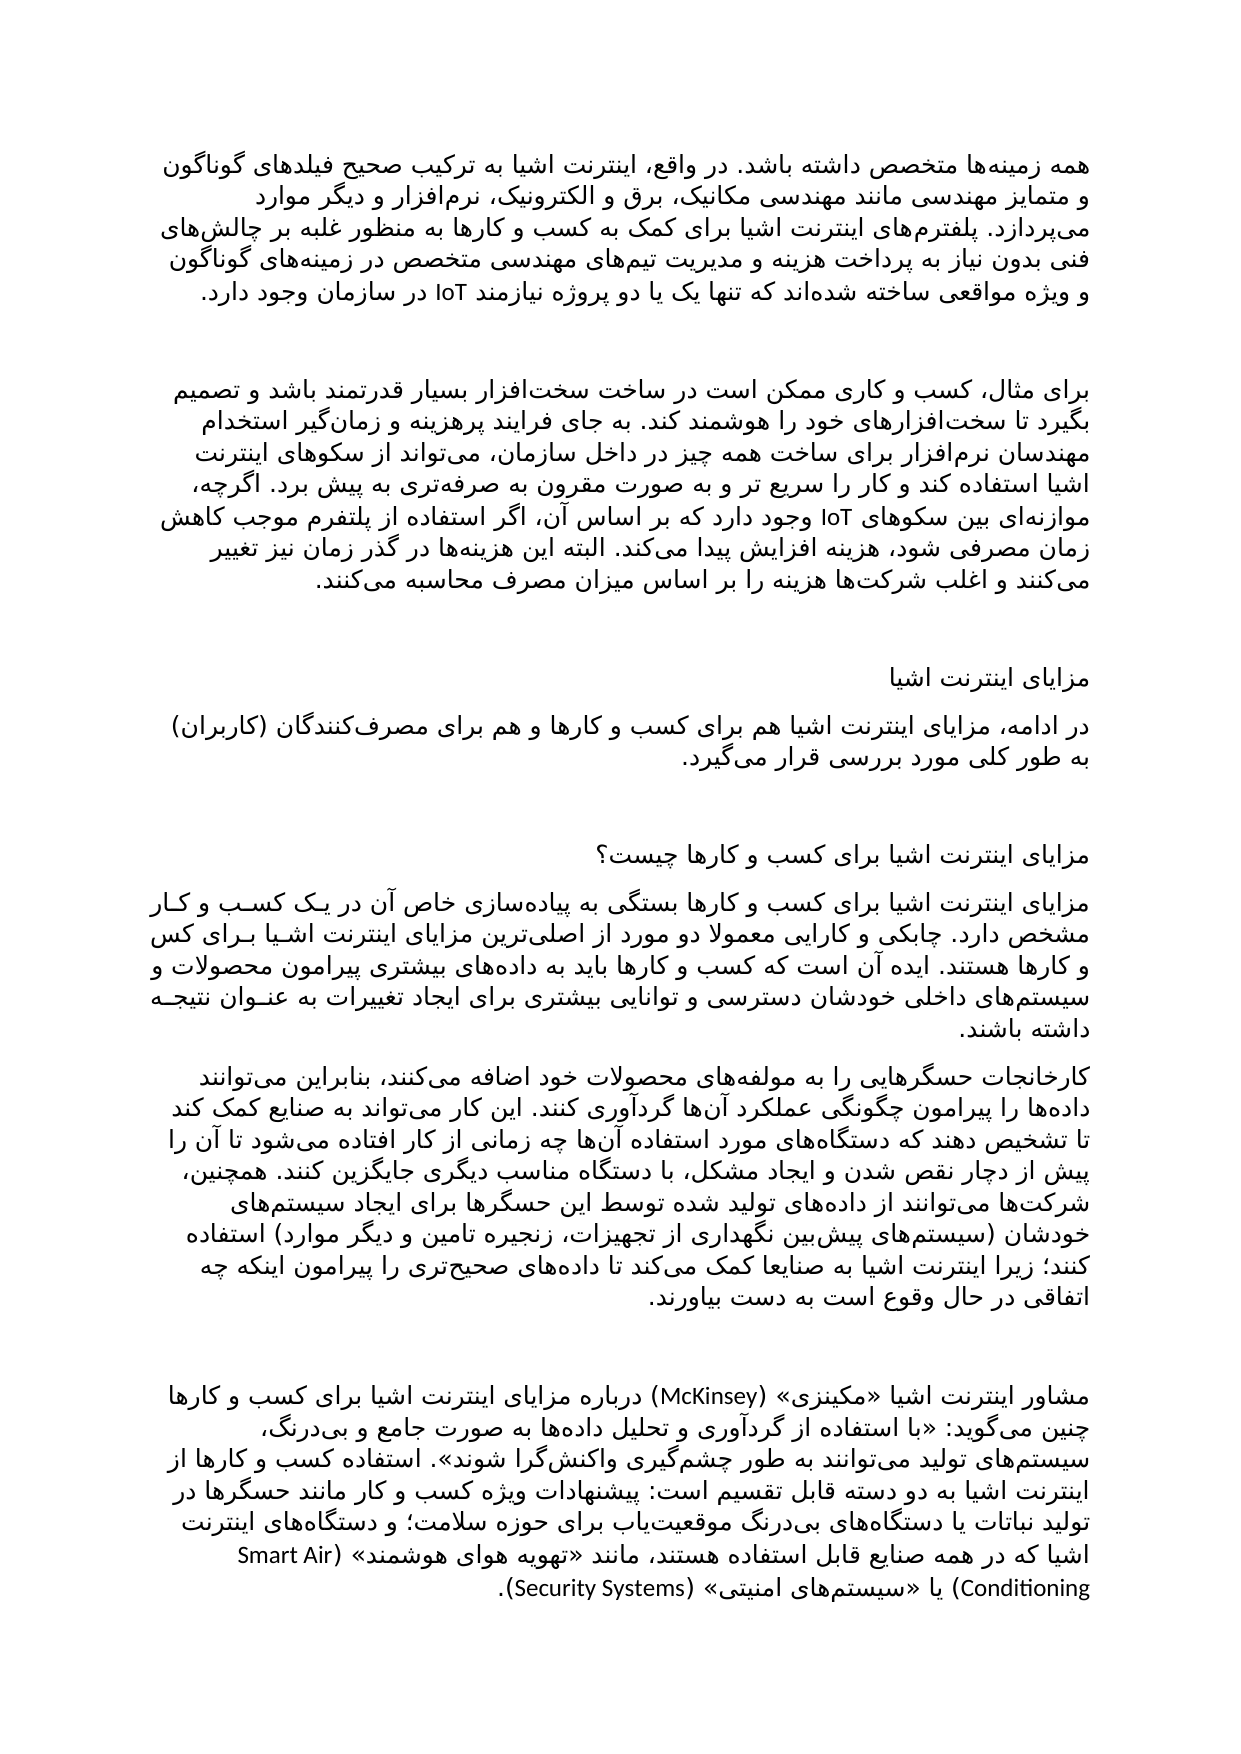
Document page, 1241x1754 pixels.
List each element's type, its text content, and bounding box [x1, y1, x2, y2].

text مشاور اینترنت اشیا «مکینزی» (McKinsey) درباره مزایای اینترنت اشیا برای کسب و کارها چنین می‌گوید: «با استفاده از گردآوری و تحلیل داده‌ها به صورت جامع و بی‌درنگ، سیستم‌های تولید می‌توانند به طور چشم‌گیری واکنش‌گرا شوند». استفاده کسب و کارها از اینترنت اشیا به دو دسته قابل تقسیم است: پیشنهادات ویژه کسب و کار مانند حسگرها در تولید نباتات یا دستگاه‌های بی‌درنگ موقعیت‌یاب برای حوزه سلامت؛ و دستگاه‌های اینترنت اشیا که در همه صنایع قابل استفاده هستند، مانند «تهویه هوای هوشمند» (Smart Air Conditioning) یا «سیستم‌های امنیتی» (Security Systems). [150, 1380, 1090, 1602]
text در ادامه، مزایای اینترنت اشیا هم برای کسب و کارها و هم برای مصرف‌کنندگان (کاربران) به طور کلی مورد بررسی قرار می‌گیرد. [150, 711, 1090, 772]
text مزایای اینترنت اشیا [150, 663, 1090, 692]
text مزایای اینترنت اشیا برای کسب و کارها چیست؟ [150, 840, 1090, 869]
text کارخانجات حسگرهایی را به مولفه‌های محصولات خود اضافه می‌کنند، بنابراین می‌توانند داده‌ها را پیرامون چگونگی عملکرد آن‌ها گردآوری کنند. این کار می‌تواند به صنایع کمک کند تا تشخیص دهند که دستگاه‌های مورد استفاده آن‌ها چه زمانی از کار افتاده می‌شود تا آن را پیش از دچار نقص شدن و ایجاد مشکل، با دستگاه مناسب دیگری جایگزین کنند. همچنین، شرکت‌ها می‌توانند از داده‌های تولید شده توسط این حسگرها برای ایجاد سیستم‌های خودشان (سیستم‌های پیش‌بین نگهداری از تجهیزات، زنجیره تامین و دیگر موارد) استفاده کنند؛ زیرا اینترنت اشیا به صنایعا کمک می‌کند تا داده‌های صحیح‌تری را پیرامون اینکه چه اتفاقی در حال وقوع است به دست بیاورند. [150, 1062, 1090, 1312]
text مزایای اینترنت اشیا برای کسب و کارها بستگی به پیاده‌سازی خاص آن در یک کسب و کار مشخص دارد. چابکی و کارایی معمولا دو مورد از اصلی‌ترین مزایای اینترنت اشیا برای کس و کارها هستند. ایده آن است که کسب و کارها باید به داده‌های بیشتری پیرامون محصولات و سیستم‌های داخلی خودشان دسترسی و توانایی بیشتری برای ایجاد تغییرات به عنوان نتیجه داشته باشند. [150, 888, 1090, 1043]
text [150, 150, 1090, 306]
text برای مثال، کسب و کاری ممکن است در ساخت سخت‌افزار بسیار قدرتمند باشد و تصمیم بگیرد تا سخت‌افزارهای خود را هوشمند کند. به جای فرایند پرهزینه و زمان‌گیر استخدام مهندسان نرم‌افزار برای ساخت همه چیز در داخل سازمان، می‌تواند از سکوهای اینترنت اشیا استفاده کند و کار را سریع تر و به صورت مقرون به صرفه‌تری به پیش برد. اگرچه، موازنه‌ای بین سکوهای IoT وجود دارد که بر اساس آن، اگر استفاده از پلتفرم موجب کاهش زمان مصرفی شود، هزینه افزایش پیدا می‌کند. البته این هزینه‌ها در گذر زمان نیز تغییر می‌کنند و اغلب شرکت‌ها هزینه را بر اساس میزان مصرف محاسبه می‌کنند. [150, 375, 1090, 594]
